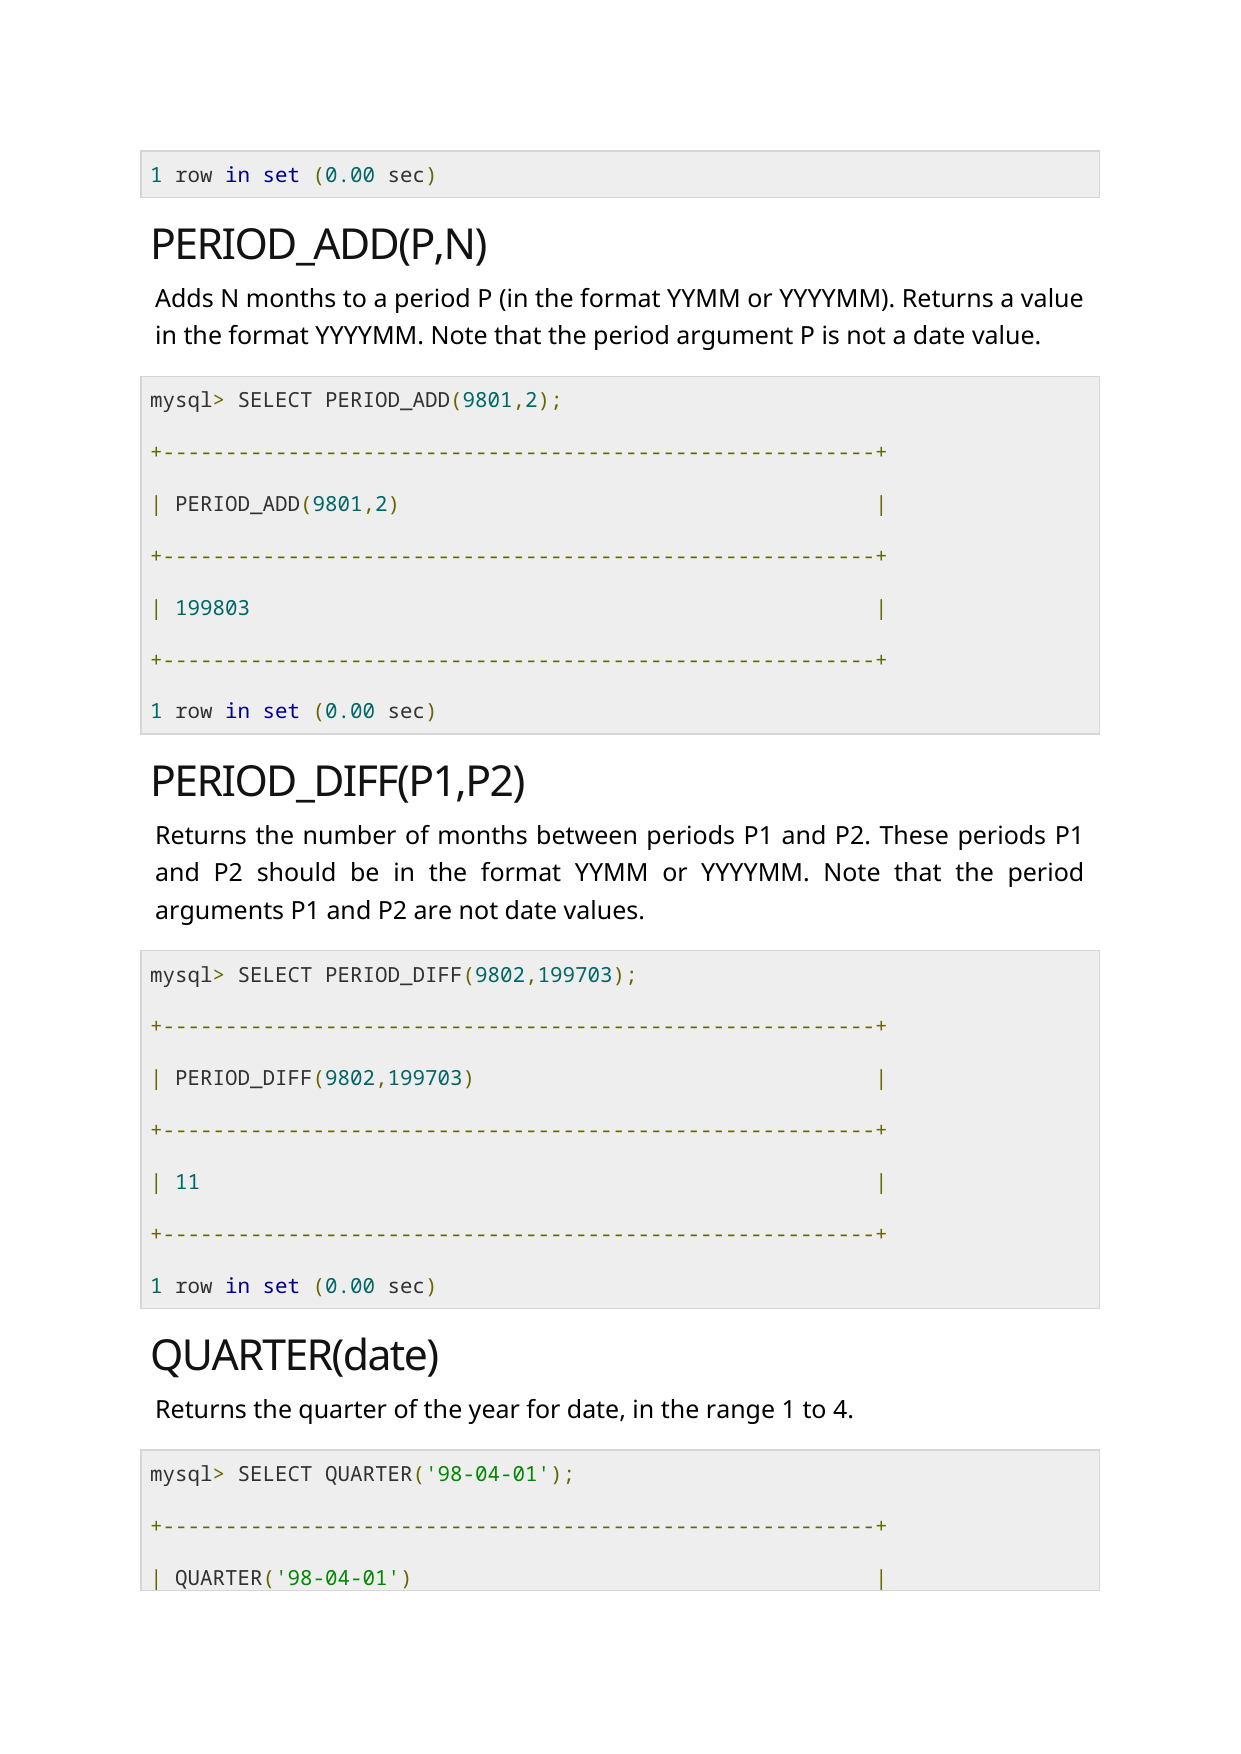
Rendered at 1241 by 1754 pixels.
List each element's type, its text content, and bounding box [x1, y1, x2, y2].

text QUARTER(date) [150, 1325, 1085, 1383]
text mysql> SELECT PERIOD_ADD(9801,2); [142, 377, 1099, 414]
text | 199803 | [142, 583, 1099, 621]
text +---------------------------------------------------------+ [142, 1105, 1099, 1144]
text +---------------------------------------------------------+ [142, 531, 1099, 569]
text PERIOD_ADD(P,N) [150, 214, 1085, 272]
text Adds N months to a period P (in the format YYMM or YYYYMM). Returns a value in the format YYYYMM. Note that the period argument P is not a date value. [155, 277, 1085, 352]
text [142, 1501, 1099, 1539]
text mysql> SELECT PERIOD_DIFF(9802,199703); [142, 951, 1099, 988]
text Returns the number of months between periods P1 and P2. These periods P1 and P2 should be in the format YYMM or YYYYMM. Note that the period arguments P1 and P2 are not date values. [155, 814, 1085, 926]
text | PERIOD_DIFF(9802,199703) | [142, 1053, 1099, 1092]
text 1 row in set (0.00 sec) [142, 1261, 1099, 1308]
text 1 row in set (0.00 sec) [142, 687, 1099, 733]
text +---------------------------------------------------------+ [142, 1209, 1099, 1247]
text +---------------------------------------------------------+ [142, 635, 1099, 673]
text +---------------------------------------------------------+ [142, 1002, 1099, 1040]
text mysql> SELECT QUARTER('98-04-01'); [142, 1451, 1099, 1487]
text Returns the quarter of the year for date, in the range 1 to 4. [155, 1388, 1085, 1426]
text +---------------------------------------------------------+ [142, 427, 1099, 466]
text | QUARTER('98-04-01') | [142, 1553, 1099, 1590]
text | 11 | [142, 1157, 1099, 1196]
text PERIOD_DIFF(P1,P2) [150, 751, 1085, 809]
text | PERIOD_ADD(9801,2) | [142, 479, 1099, 518]
text 1 row in set (0.00 sec) [142, 152, 1099, 197]
